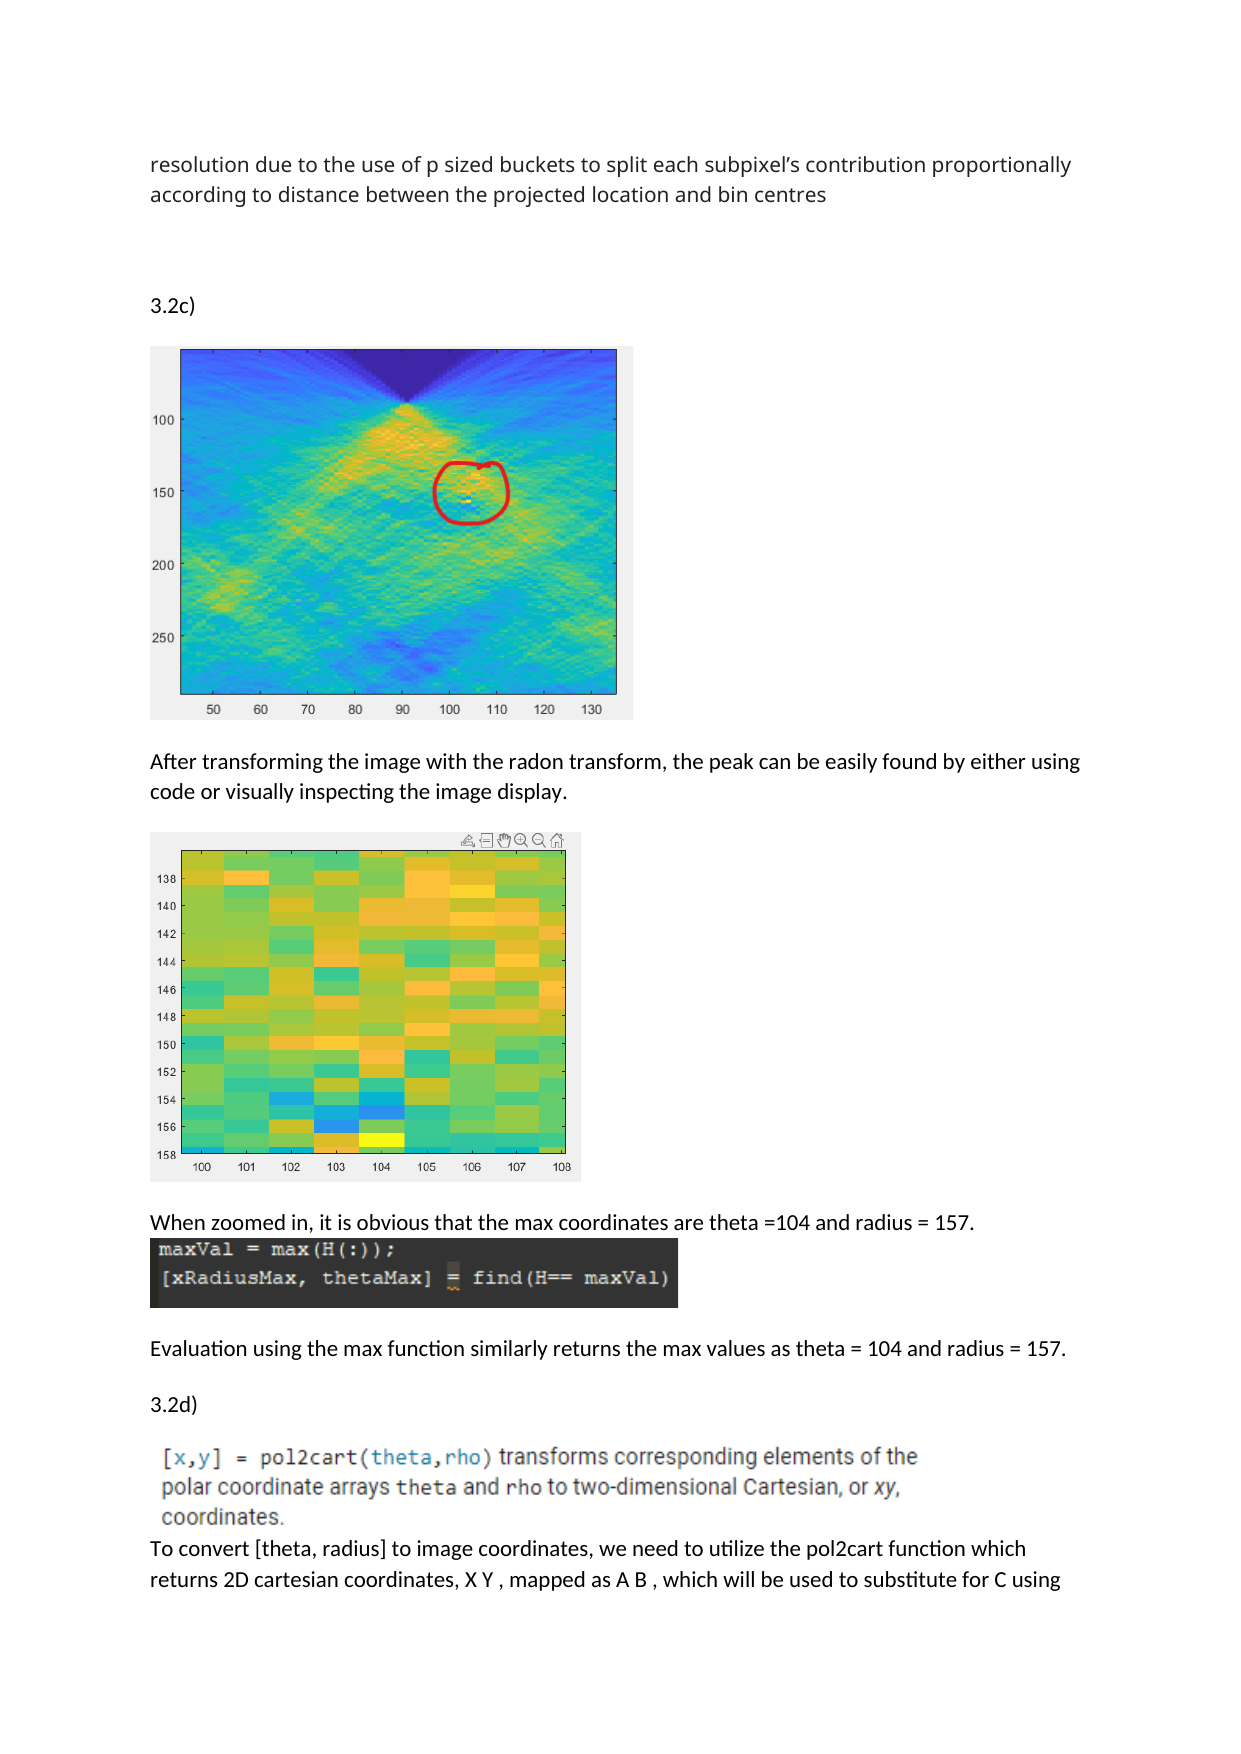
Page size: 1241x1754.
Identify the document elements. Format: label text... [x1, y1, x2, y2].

picture [150, 1238, 679, 1308]
text Evaluation using the max function similarly returns the max values as theta = 104 and radius = 157. [150, 1334, 1090, 1362]
text 3.2c) [150, 291, 1090, 319]
text After transforming the image with the radon transform, the peak can be easily found by either using code or visually inspecting the image display. [150, 747, 1090, 805]
picture [150, 346, 634, 720]
picture [150, 832, 582, 1182]
picture [150, 1445, 941, 1533]
text 3.2d) [150, 1390, 1090, 1418]
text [150, 1445, 1090, 1593]
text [150, 150, 1090, 209]
